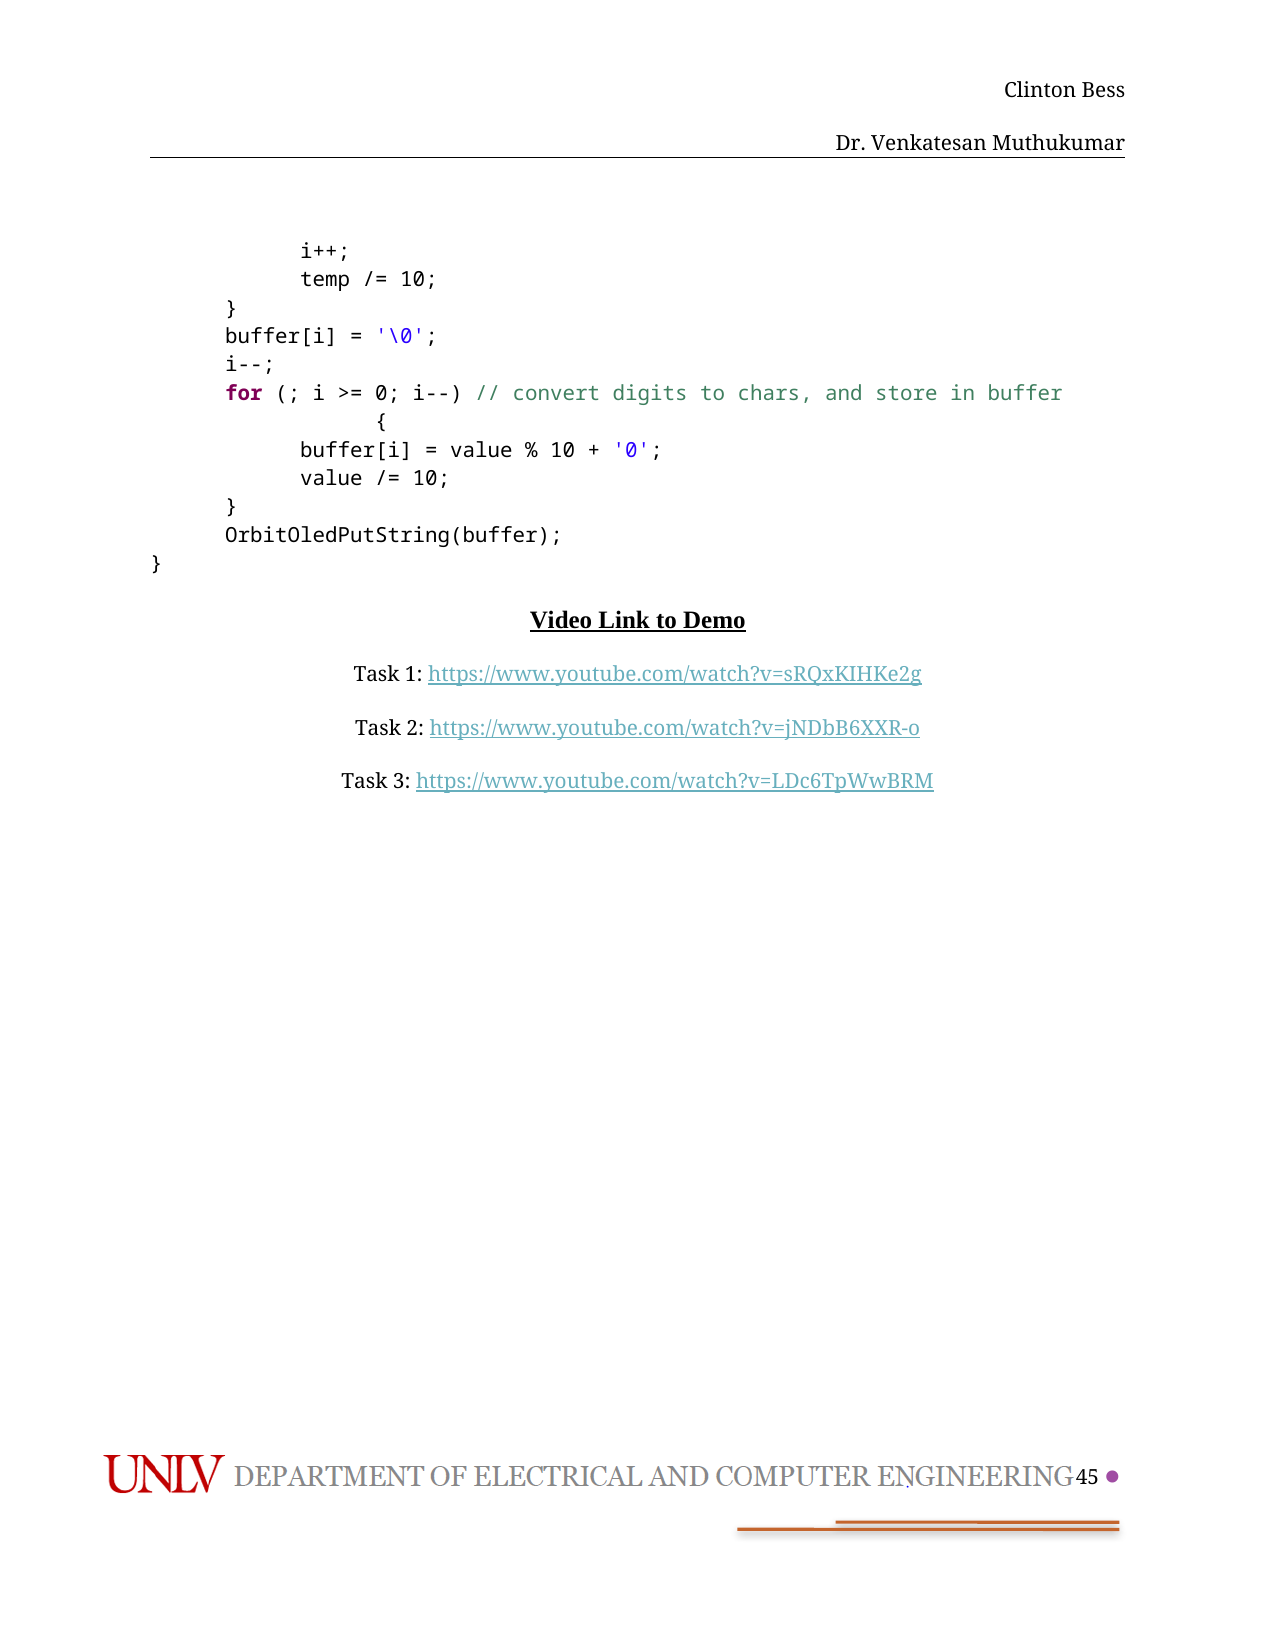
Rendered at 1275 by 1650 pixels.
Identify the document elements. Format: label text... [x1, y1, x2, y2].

text buffer[i] = value % 10 + '0'; [150, 435, 1125, 463]
text temp /= 10; [150, 264, 1125, 293]
text Video Link to Demo [150, 605, 1125, 634]
picture [100, 1452, 1076, 1497]
text i++; [150, 236, 1125, 264]
text for (; i >= 0; i--) // convert digits to chars, and store in buffer [150, 378, 1125, 406]
text Task 2: https://www.youtube.com/watch?v=jNDbB6XXR-o [150, 713, 1125, 741]
text { [150, 406, 1125, 435]
text value /= 10; [150, 463, 1125, 492]
text Task 1: https://www.youtube.com/watch?v=sRQxKIHKe2g [150, 659, 1125, 688]
text } [150, 492, 1125, 520]
text buffer[i] = '\0'; [150, 321, 1125, 349]
text i--; [150, 349, 1125, 378]
text } [150, 293, 1125, 321]
text Task 3: https://www.youtube.com/watch?v=LDc6TpWwBRM [150, 766, 1125, 794]
text } [150, 548, 1125, 577]
text OrbitOledPutString(buffer); [150, 520, 1125, 548]
